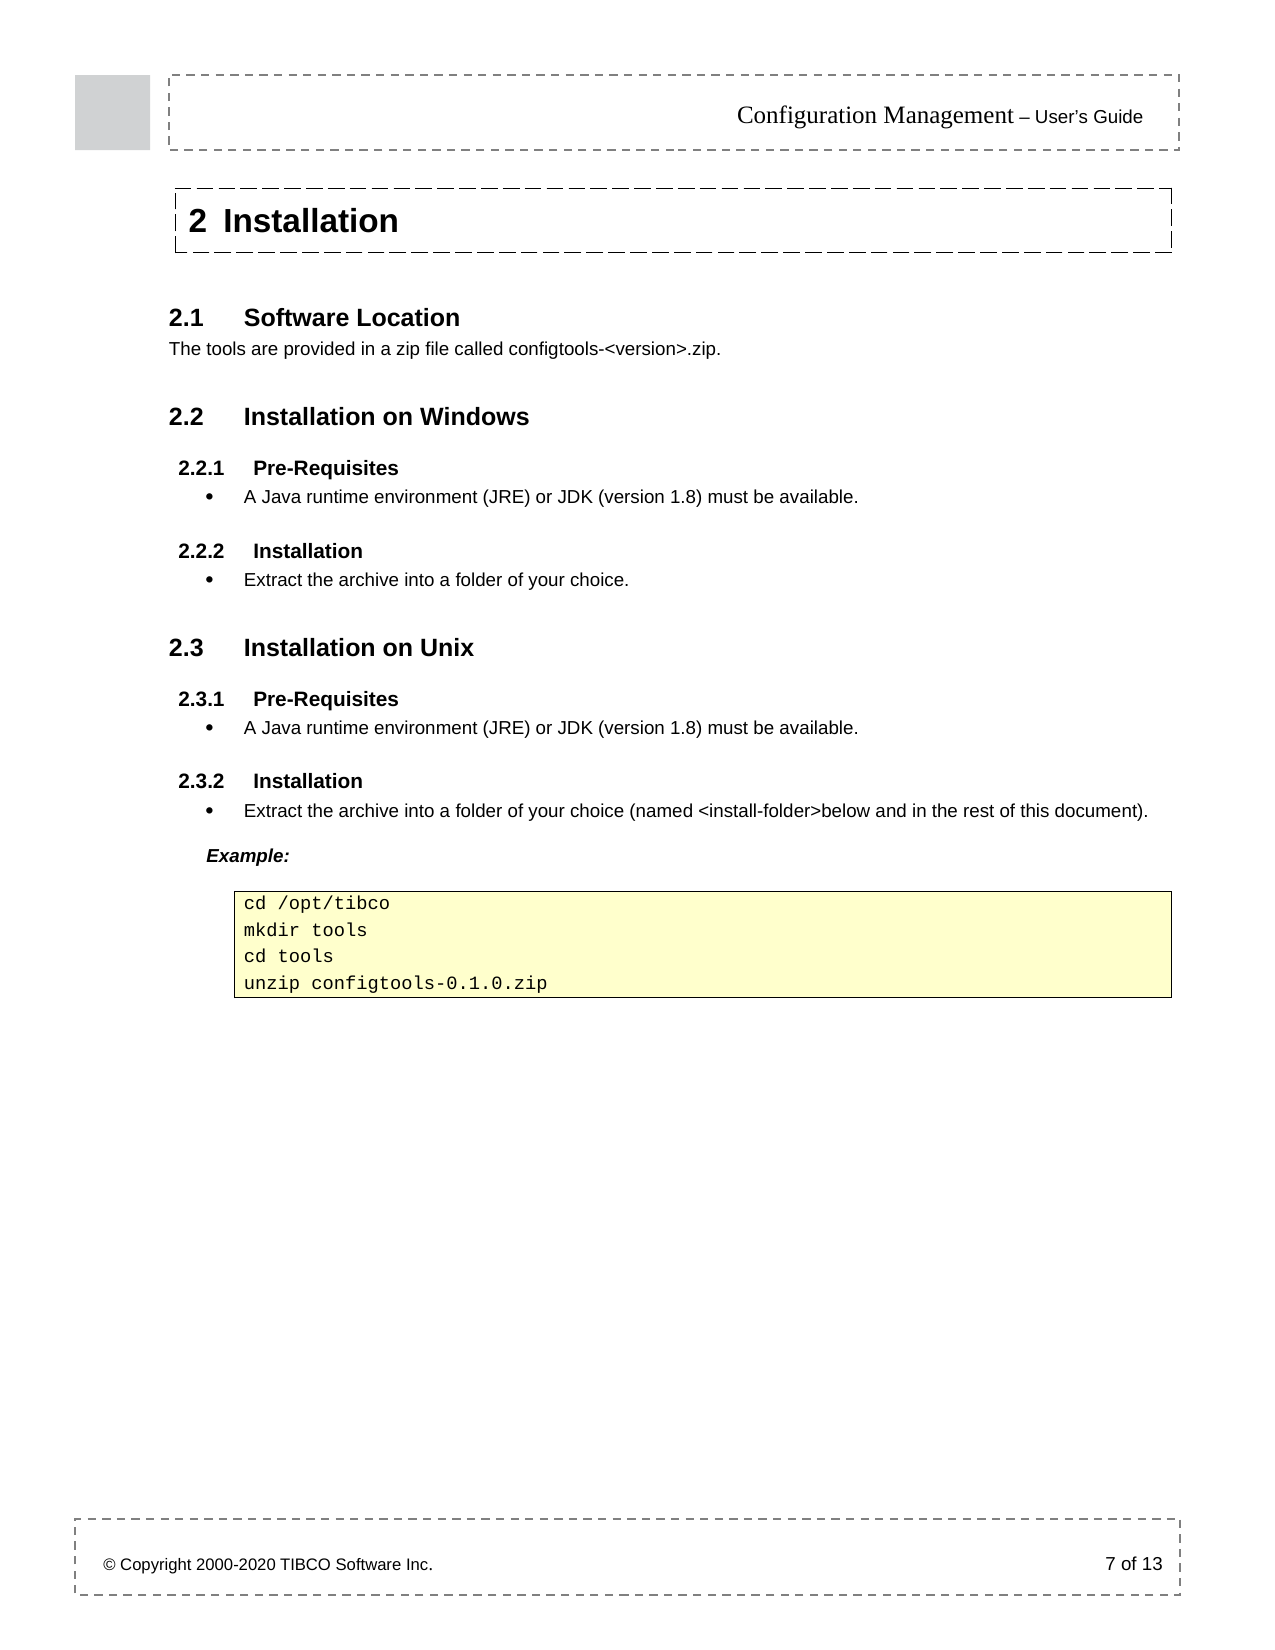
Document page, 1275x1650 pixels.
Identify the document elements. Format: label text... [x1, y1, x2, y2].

text The tools are provided in a zip file called configtools-<version>.zip. [169, 338, 1162, 359]
text cd /opt/tibco [235, 892, 1171, 915]
subtitle Installation on Unix [169, 633, 1162, 662]
subtitle Installation [178, 538, 1162, 562]
subtitle Installation [175, 187, 1172, 253]
subtitle Pre-Requisites [178, 687, 1162, 711]
list A Java runtime environment (JRE) or JDK (version 1.8) must be available. [206, 486, 1162, 508]
text cd tools [235, 944, 1171, 968]
text mkdir tools [235, 917, 1171, 942]
list Extract the archive into a folder of your choice (named <install-folder>below and in the rest of this document). [206, 799, 1162, 821]
text unzip configtools-0.1.0.zip [235, 971, 1171, 997]
subtitle Installation on Windows [169, 402, 1162, 431]
text Example: [206, 845, 1162, 867]
list A Java runtime environment (JRE) or JDK (version 1.8) must be available. [206, 717, 1162, 739]
list Extract the archive into a folder of your choice. [206, 569, 1162, 590]
subtitle Installation [178, 769, 1162, 793]
subtitle Software Location [169, 303, 1162, 332]
subtitle Pre-Requisites [178, 456, 1162, 480]
